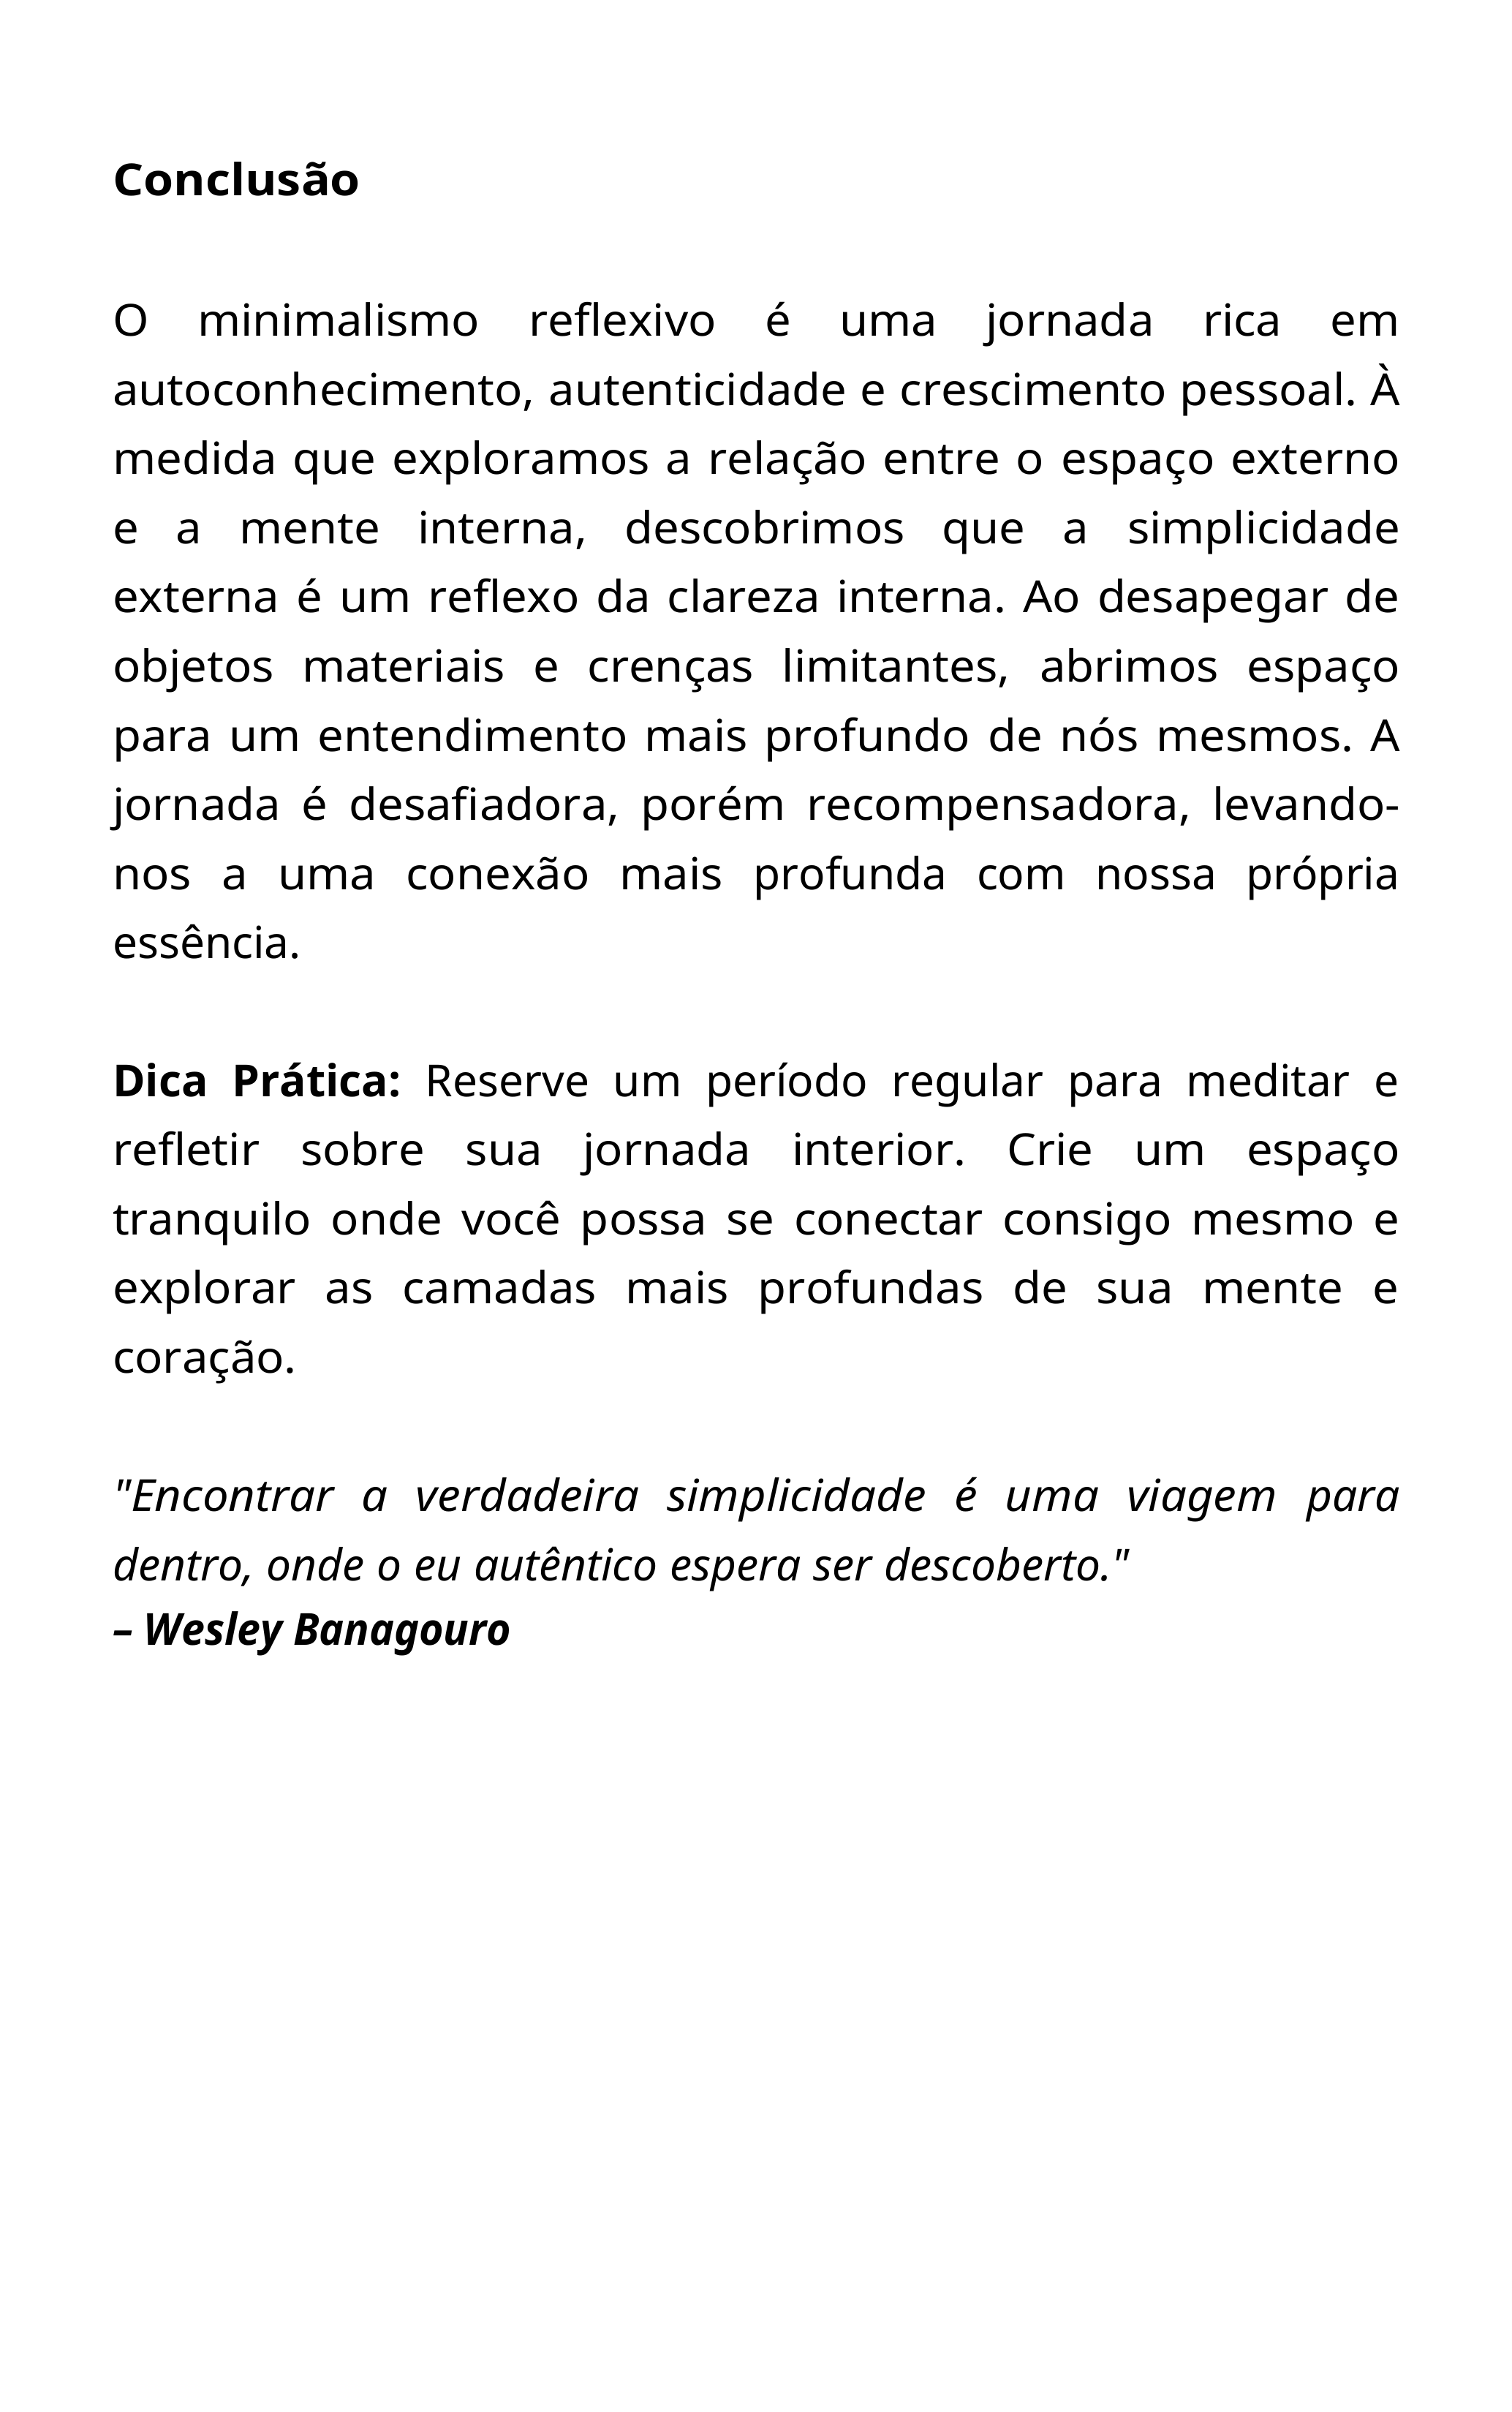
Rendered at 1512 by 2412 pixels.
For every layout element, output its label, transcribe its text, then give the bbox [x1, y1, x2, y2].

subtitle Conclusão [113, 148, 1512, 209]
text O minimalismo reflexivo é uma jornada rica em autoconhecimento, autenticidade e crescimento pessoal. À medida que exploramos a relação entre o espaço externo e a mente interna, descobrimos que a simplicidade externa é um reflexo da clareza interna. Ao desapegar de objetos materiais e crenças limitantes, abrimos espaço para um entendimento mais profundo de nós mesmos. A jornada é desafiadora, porém recompensadora, levando-nos a uma conexão mais profunda com nossa própria essência. [113, 289, 1400, 971]
text – Wesley Banagouro [113, 1602, 1512, 1656]
text "Encontrar a verdadeira simplicidade é uma viagem para dentro, onde o eu autêntico espera ser descoberto." [113, 1464, 1400, 1594]
text Dica Prática: Reserve um período regular para meditar e refletir sobre sua jornada interior. Crie um espaço tranquilo onde você possa se conectar consigo mesmo e explorar as camadas mais profundas de sua mente e coração. [113, 1049, 1400, 1386]
